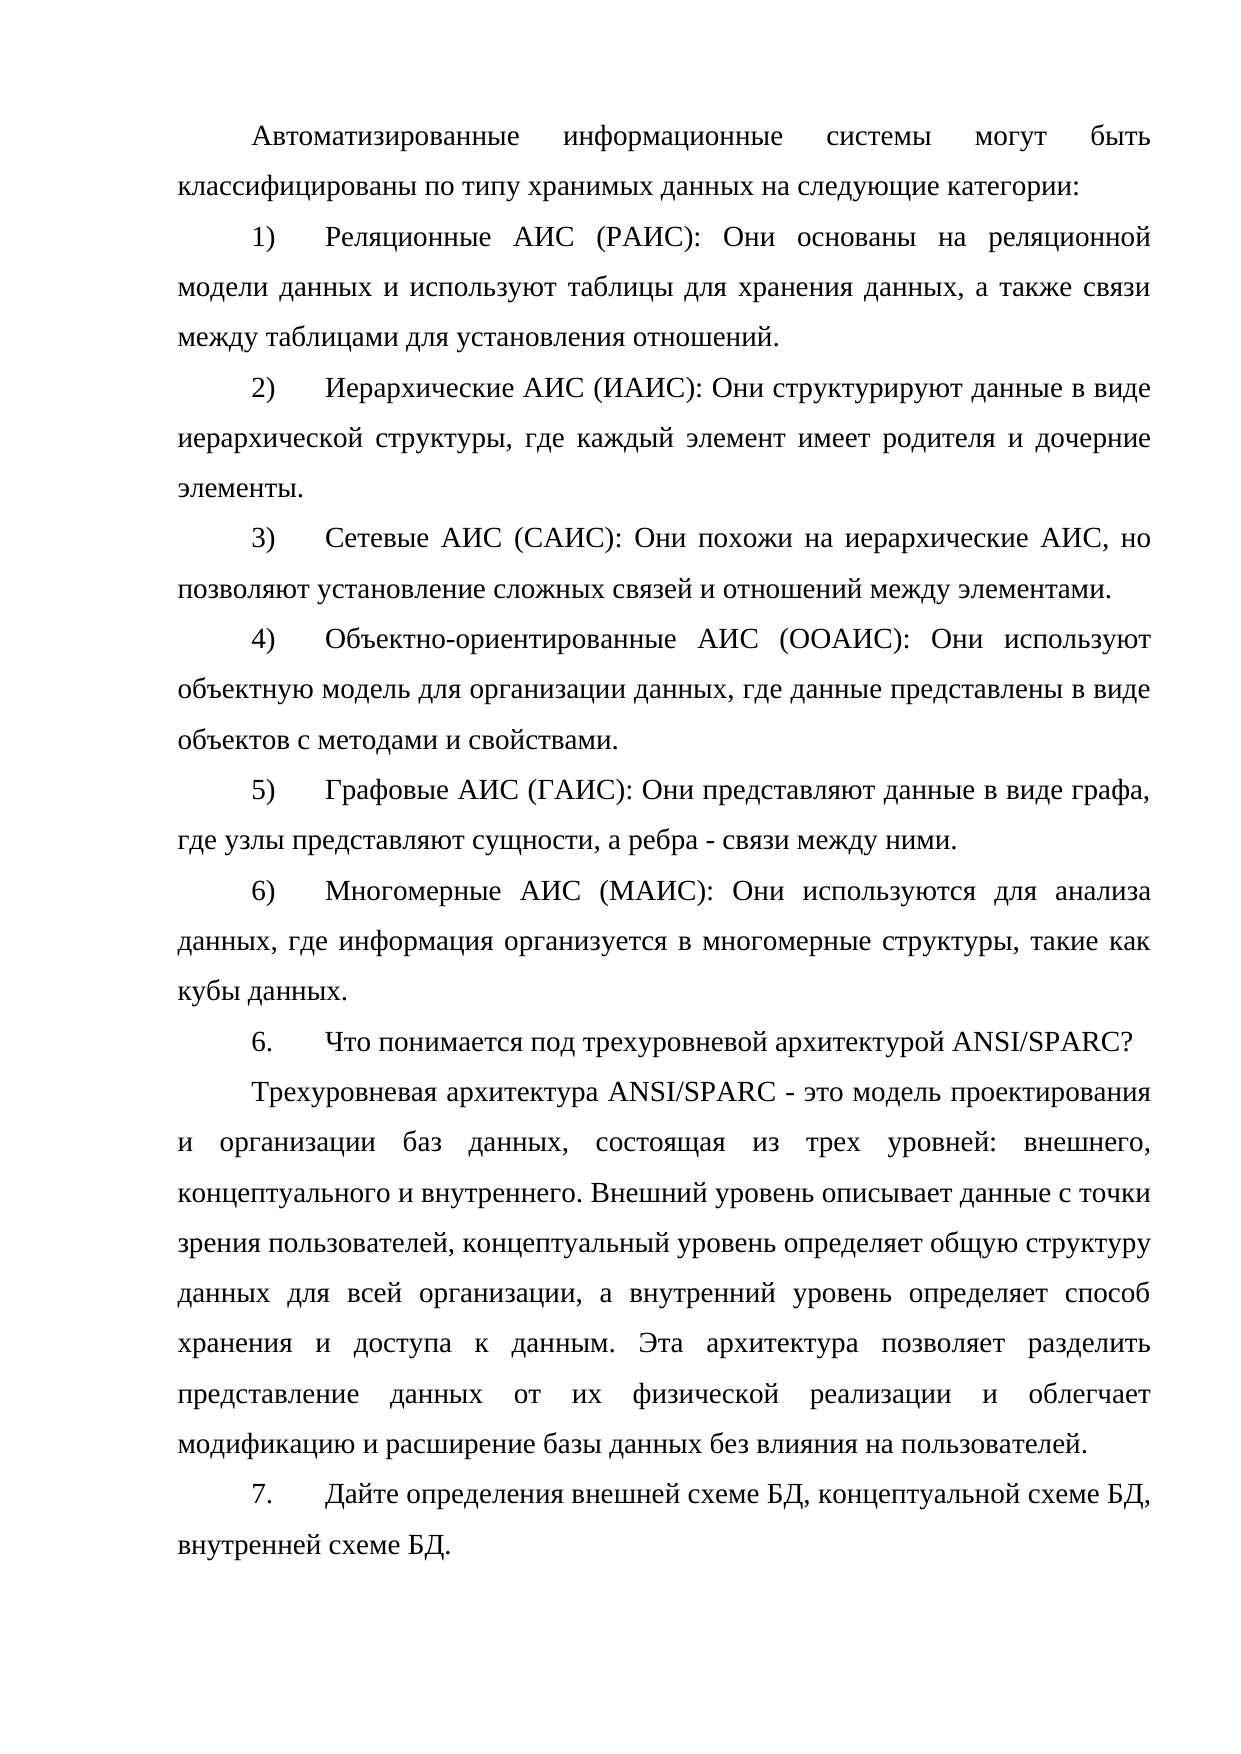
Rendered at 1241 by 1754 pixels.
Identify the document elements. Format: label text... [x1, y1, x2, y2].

list Сетевые АИС (САИС): Они похожи на иерархические АИС, но позволяют установление сложных связей и отношений между элементами. [177, 521, 1152, 604]
list Иерархические АИС (ИАИС): Они структурируют данные в виде иерархической структуры, где каждый элемент имеет родителя и дочерние элементы. [177, 370, 1152, 504]
text Автоматизированные информационные системы могут быть классифицированы по типу хранимых данных на следующие категории: [177, 118, 1152, 202]
list Многомерные АИС (МАИС): Они используются для анализа данных, где информация организуется в многомерные структуры, такие как кубы данных. [177, 873, 1152, 1007]
list Графовые АИС (ГАИС): Они представляют данные в виде графа, где узлы представляют сущности, а ребра - связи между ними. [177, 772, 1152, 856]
list Объектно-ориентированные АИС (ООАИС): Они используют объектную модель для организации данных, где данные представлены в виде объектов с методами и свойствами. [177, 621, 1152, 755]
list Что понимается под трехуровневой архитектурой ANSI/SPARC? [177, 1024, 1152, 1057]
text Трехуровневая архитектура ANSI/SPARC - это модель проектирования и организации баз данных, состоящая из трех уровней: внешнего, концептуального и внутреннего. Внешний уровень описывает данные с точки зрения пользователей, концептуальный уровень определяет общую структуру данных для всей организации, а внутренний уровень определяет способ хранения и доступа к данным. Эта архитектура позволяет разделить представление данных от их физической реализации и облегчает модификацию и расширение базы данных без влияния на пользователей. [177, 1074, 1152, 1460]
list Дайте определения внешней схеме БД, концептуальной схеме БД, внутренней схеме БД. [177, 1477, 1152, 1560]
list Реляционные АИС (РАИС): Они основаны на реляционной модели данных и используют таблицы для хранения данных, а также связи между таблицами для установления отношений. [177, 219, 1152, 353]
